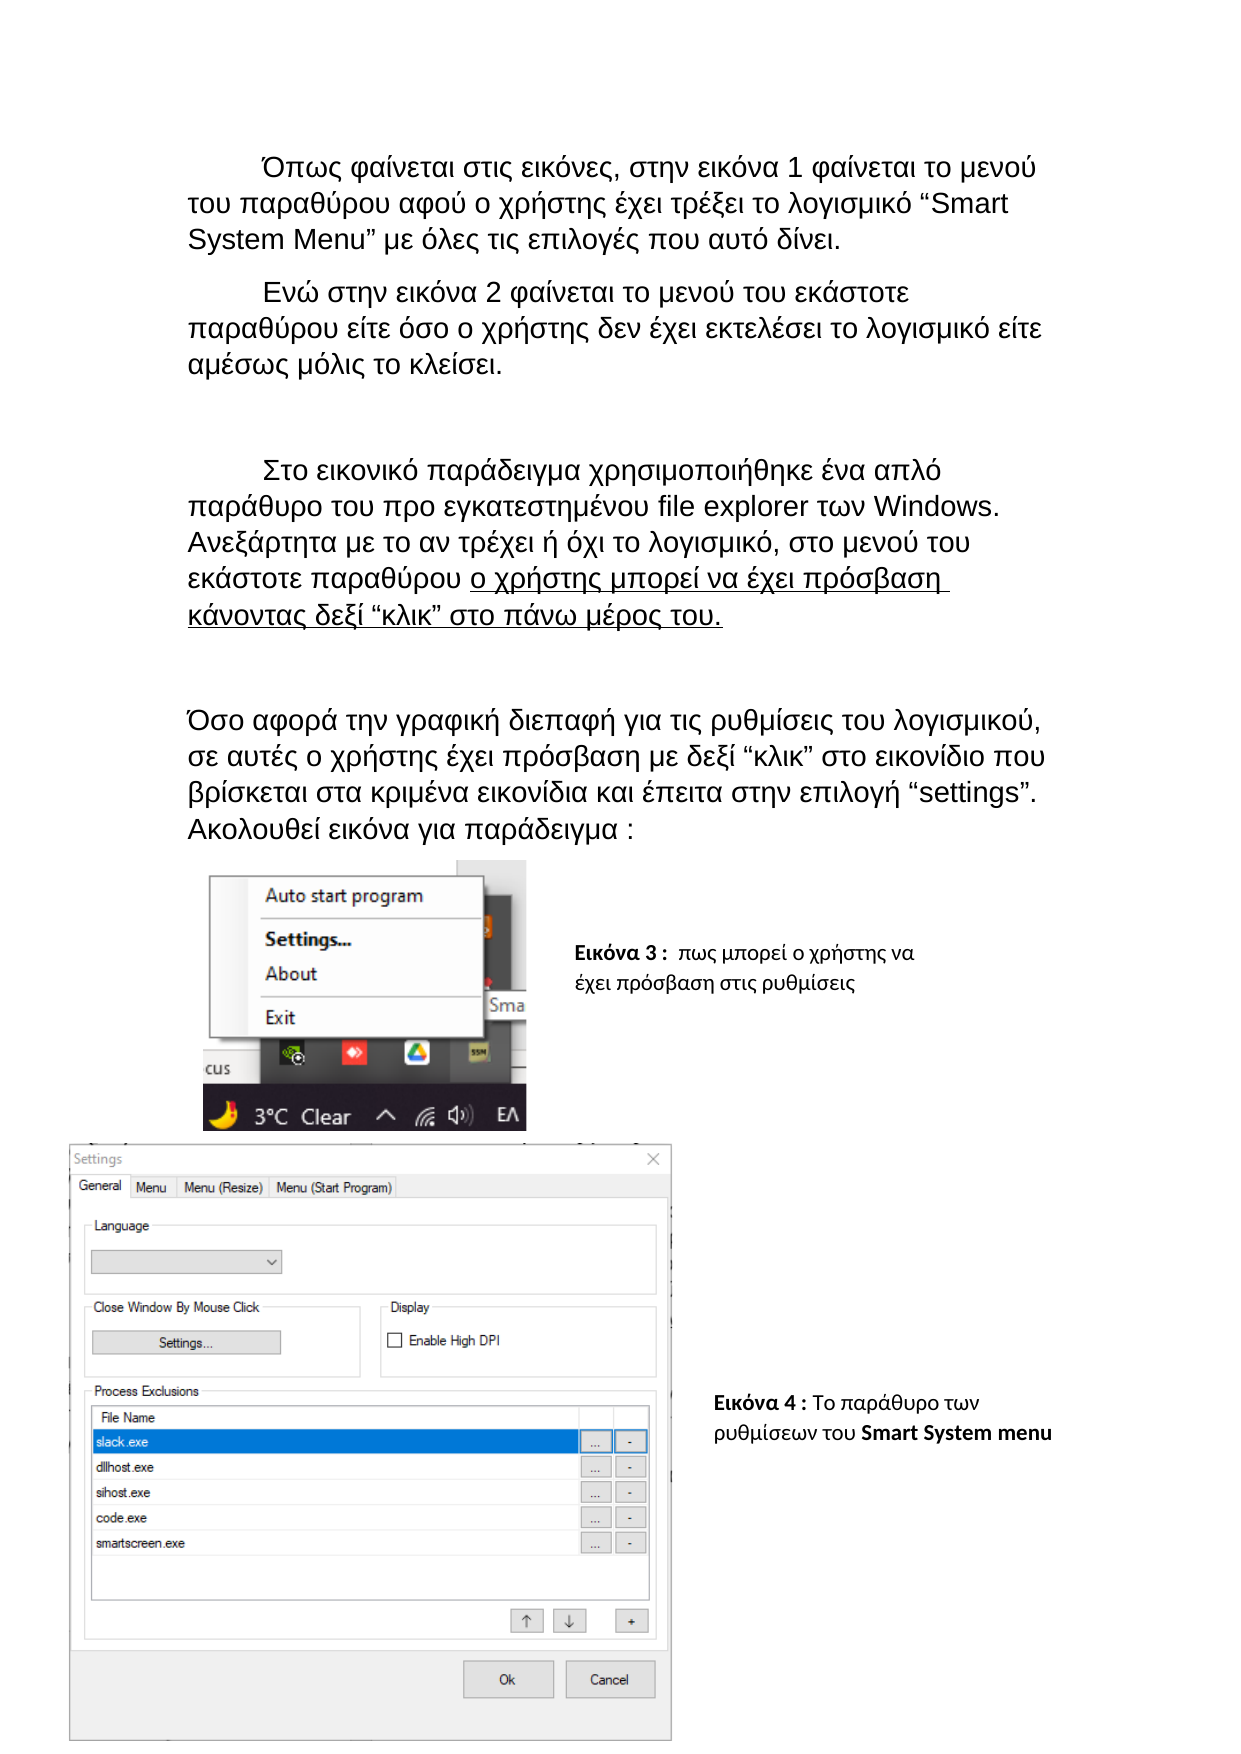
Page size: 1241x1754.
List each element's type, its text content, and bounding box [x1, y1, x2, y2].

picture [68, 1143, 673, 1741]
text Στο εικονικό παράδειγμα χρησιμοποιήθηκε ένα απλό παράθυρο του προ εγκατεστημένου file explorer των Windows. Ανεξάρτητα με το αν τρέχει ή όχι το λογισμικό, στο μενού του εκάστοτε παραθύρου ο χρήστης μπορεί να έχει πρόσβαση κάνοντας δεξί “κλικ” στο πάνω μέρος του. [187, 453, 1053, 631]
text Ενώ στην εικόνα 2 φαίνεται το μενού του εκάστοτε παραθύρου είτε όσο ο χρήστης δεν έχει εκτελέσει το λογισμικό είτε αμέσως μόλις το κλείσει. [187, 275, 1053, 381]
text Όπως φαίνεται στις εικόνες, στην εικόνα 1 φαίνεται το μενού του παραθύρου αφού ο χρήστης έχει τρέξει το λογισμικό “Smart System Menu” με όλες τις επιλογές που αυτό δίνει. [187, 150, 1053, 256]
text Όσο αφορά την γραφική διεπαφή για τις ρυθμίσεις του λογισμικού, σε αυτές ο χρήστης έχει πρόσβαση με δεξί “κλικ” στο εικονίδιο που βρίσκεται στα κριμένα εικονίδια και έπειτα στην επιλογή “settings”. Ακολουθεί εικόνα για παράδειγμα : [187, 703, 1053, 845]
picture [203, 860, 527, 1131]
